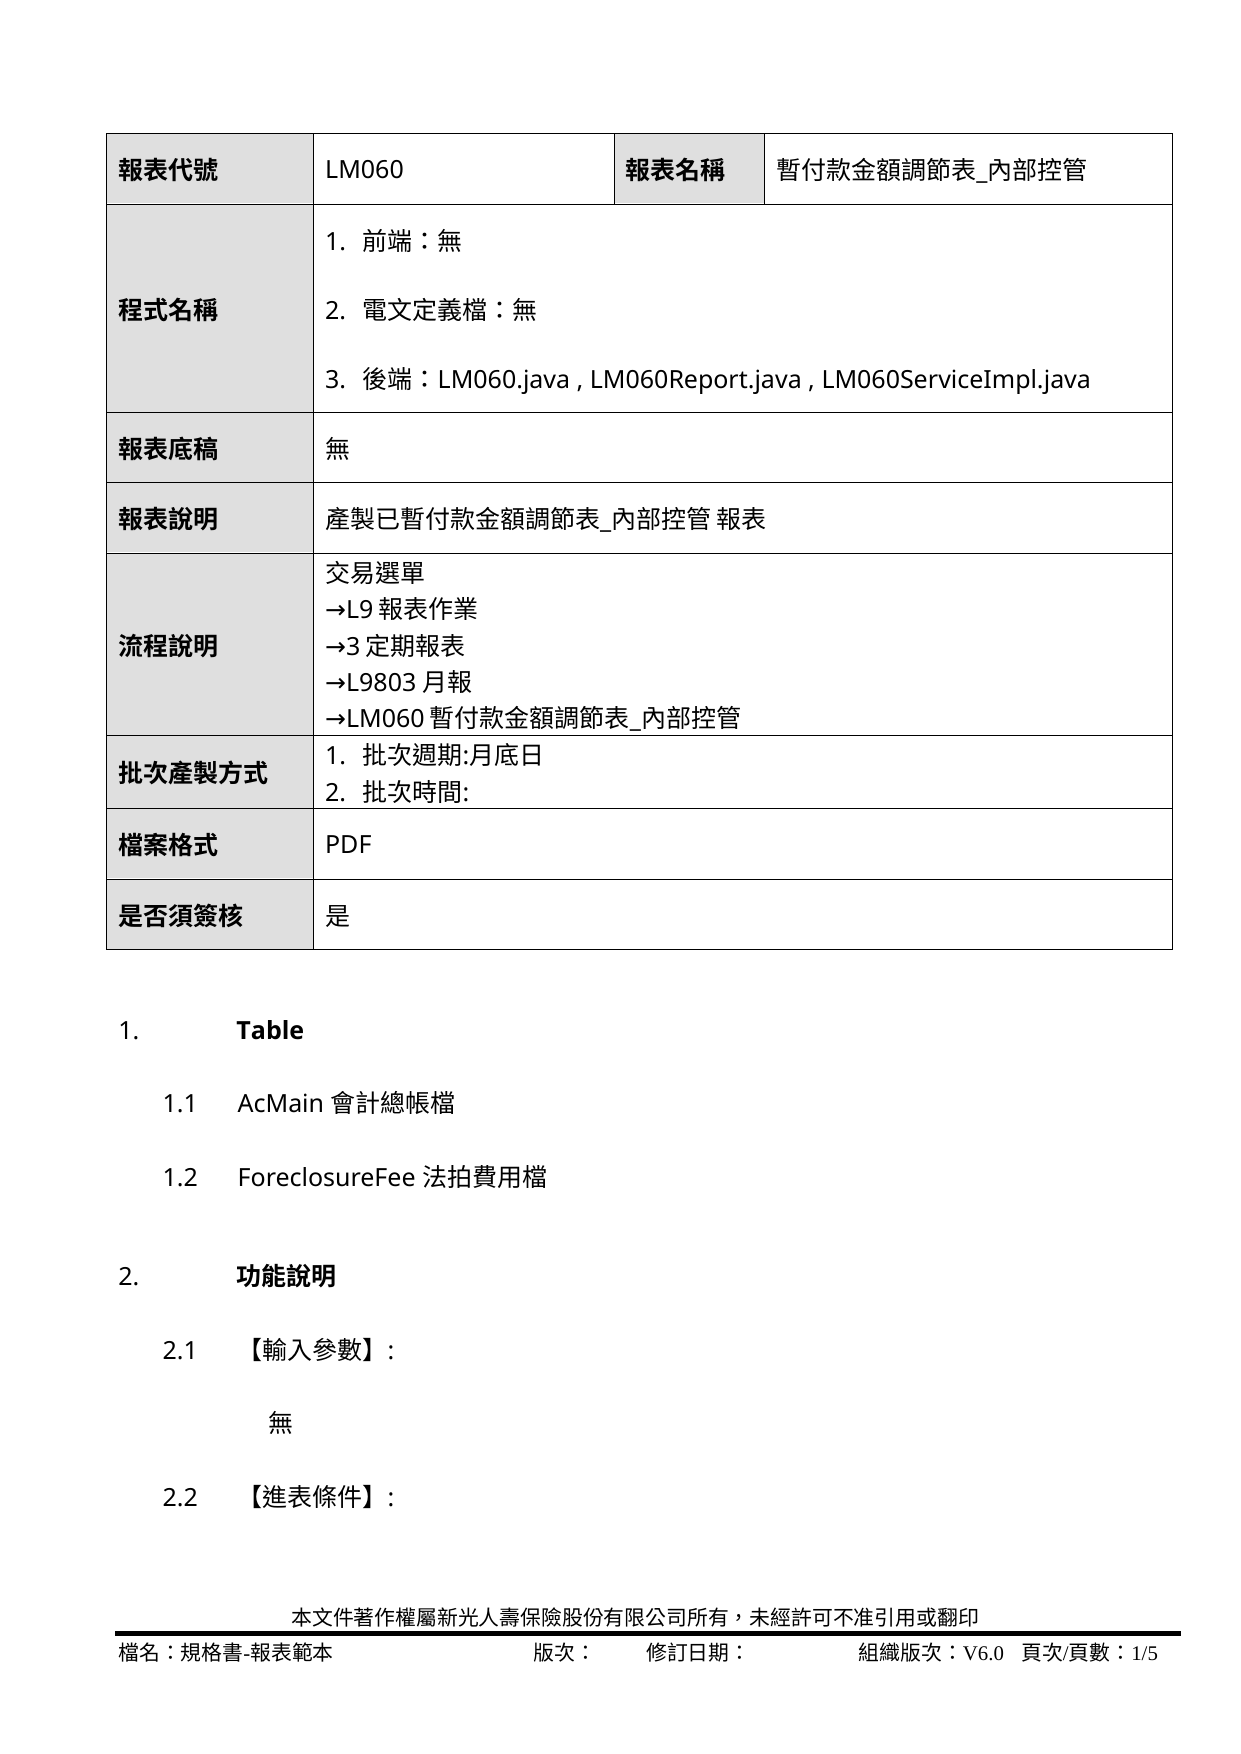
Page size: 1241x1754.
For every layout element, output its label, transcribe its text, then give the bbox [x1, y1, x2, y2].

subtitle 【進表條件】: [162, 1478, 1152, 1514]
table_cell 報表說明 [107, 483, 313, 552]
table_header 報表名稱 [615, 134, 764, 203]
subtitle AcMain 會計總帳檔 [162, 1084, 1152, 1120]
table_header 報表代號 [107, 134, 313, 203]
subtitle 【輸入參數】: [162, 1330, 1152, 1366]
table_cell 產製已暫付款金額調節表_內部控管 報表 [314, 483, 1172, 552]
table_cell 批次週期:月底日 批次時間: [314, 736, 1172, 808]
subtitle 功能說明 [118, 1256, 1152, 1293]
table_header LM060 [314, 134, 614, 203]
table_cell 流程說明 [107, 554, 313, 735]
table_cell 報表底稿 [107, 413, 313, 482]
subtitle 無 [226, 1404, 1152, 1440]
subtitle ForeclosureFee 法拍費用檔 [162, 1158, 1152, 1194]
table_cell 是 [314, 880, 1172, 949]
subtitle Table [118, 1012, 1152, 1046]
table_cell 交易選單 →L9報表作業 →3定期報表 →L9803 月報 →LM060暫付款金額調節表_內部控管 [314, 554, 1172, 735]
table_cell 檔案格式 [107, 809, 313, 878]
table_cell 前端：無 電文定義檔：無 後端：LM060.java , LM060Report.java , LM060ServiceImpl.java [314, 205, 1172, 412]
table_cell 是否須簽核 [107, 880, 313, 949]
table_cell 程式名稱 [107, 205, 313, 412]
table_cell PDF [314, 809, 1172, 878]
table_cell 無 [314, 413, 1172, 482]
table_header 暫付款金額調節表_內部控管 [765, 134, 1172, 203]
table_cell 批次產製方式 [107, 736, 313, 808]
